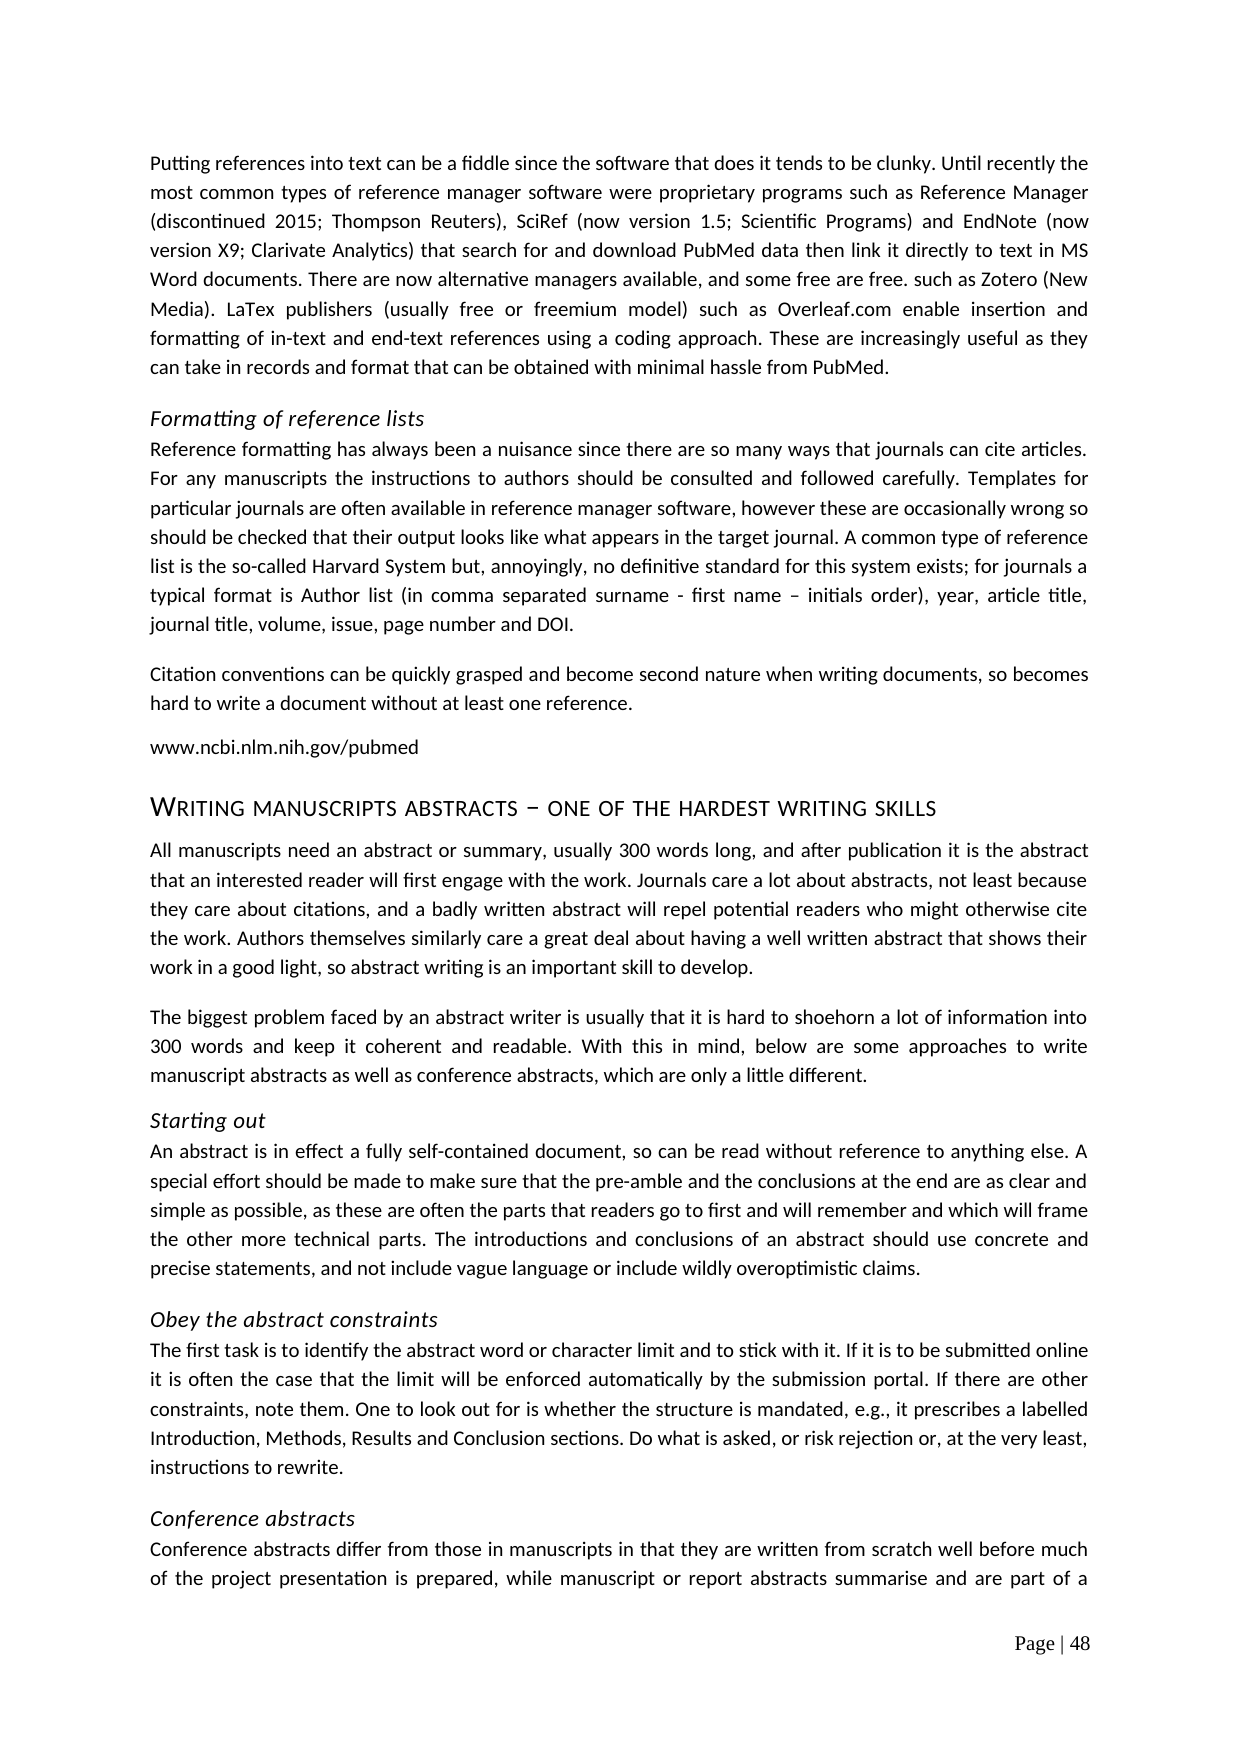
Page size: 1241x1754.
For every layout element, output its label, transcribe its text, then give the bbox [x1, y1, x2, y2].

text Citation conventions can be quickly grasped and become second nature when writing documents, so becomes hard to write a document without at least one reference. [150, 661, 1090, 716]
subtitle Starting out [150, 1106, 1090, 1134]
subtitle Conference abstracts [150, 1504, 1090, 1532]
subtitle Writing manuscripts abstracts – one of the hardest writing skills [150, 788, 1090, 824]
text The biggest problem faced by an abstract writer is usually that it is hard to shoehorn a lot of information into 300 words and keep it coherent and readable. With this in mind, below are some approaches to write manuscript abstracts as well as conference abstracts, which are only a little different. [150, 1004, 1090, 1088]
subtitle Formatting of reference lists [150, 404, 1090, 432]
subtitle Obey the abstract constraints [150, 1305, 1090, 1333]
